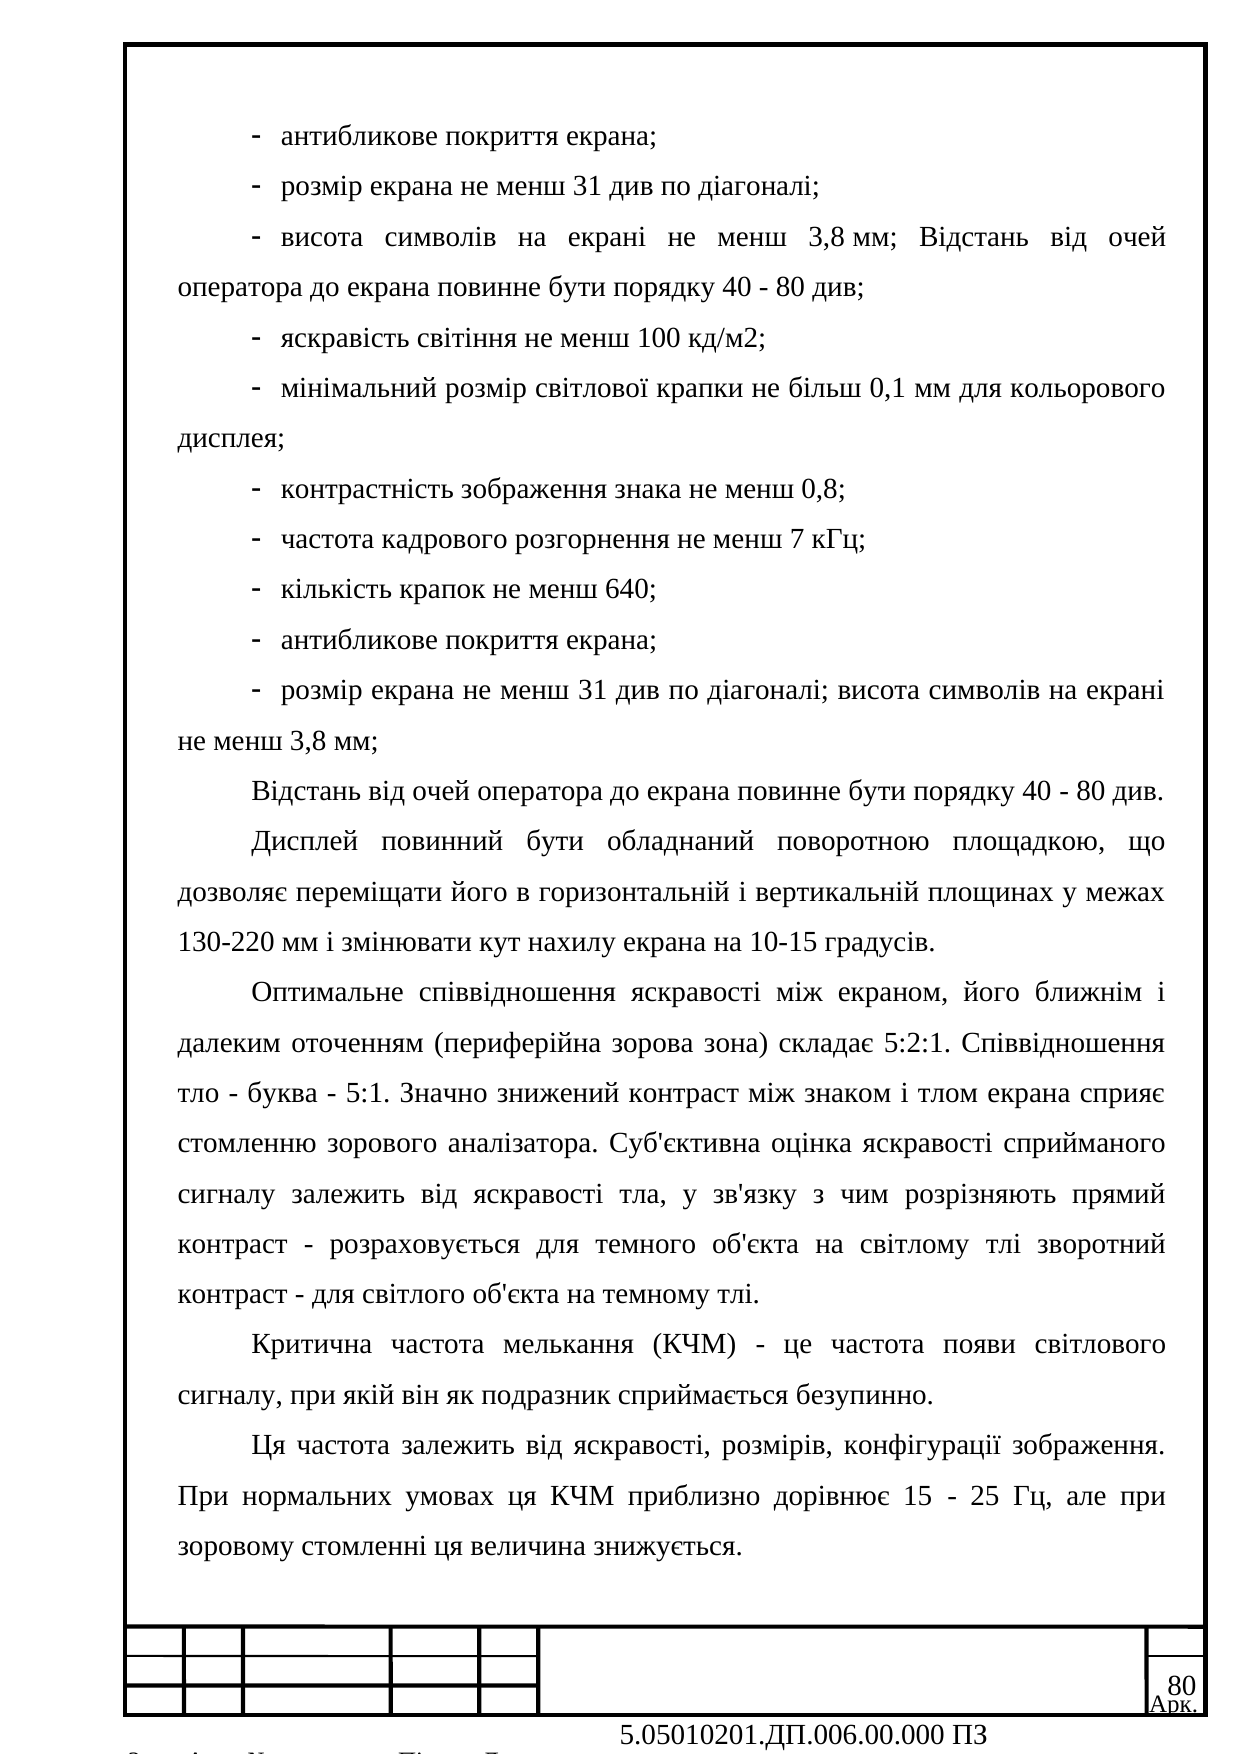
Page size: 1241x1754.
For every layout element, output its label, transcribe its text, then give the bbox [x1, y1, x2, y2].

list яскравість світіння не менш 100 кд/м2; [177, 320, 1166, 353]
list мінімальний розмір світлової крапки не більш 0,1 мм для кольорового дисплея; [177, 370, 1166, 454]
list частота кадрового розгорнення не менш 7 кГц; [177, 521, 1166, 555]
text Оптимальне співвідношення яскравості між екраном, його ближнім і далеким оточенням (периферійна зорова зона) складає 5:2:1. Співвідношення тло - буква - 5:1. Значно знижений контраст між знаком і тлом екрана сприяє стомленню зорового аналізатора. Суб'єктивна оцінка яскравості сприйманого сигналу залежить від яскравості тла, у зв'язку з чим розрізняють прямий контраст - розраховується для темного об'єкта на світлому тлі зворотний контраст - для світлого об'єкта на темному тлі. [177, 974, 1166, 1310]
list розмір екрана не менш 31 див по діагоналі; [177, 168, 1166, 202]
list кількість крапок не менш 640; [177, 572, 1166, 605]
text Ця частота залежить від яскравості, розмірів, конфігурації зображення. При нормальних умовах ця КЧМ приблизно дорівнює 15 - 25 Гц, але при зоровому стомленні ця величина знижується. [177, 1427, 1166, 1561]
list антибликове покриття екрана; [177, 118, 1166, 152]
text Критична частота мелькання (КЧМ) - це частота появи світлового сигналу, при якій він як подразник сприймається безупинно. [177, 1327, 1166, 1411]
text Дисплей повинний бути обладнаний поворотною площадкою, що дозволяє переміщати його в горизонтальній і вертикальній площинах у межах 130-220 мм і змінювати кут нахилу екрана на 10-15 градусів. [177, 823, 1166, 958]
list контрастність зображення знака не менш 0,8; [177, 471, 1166, 504]
list антибликове покриття екрана; [177, 622, 1166, 656]
list висота символів на екрані не менш 3,8 мм; Відстань від очей оператора до екрана повинне бути порядку 40 - 80 див; [177, 219, 1166, 303]
text Відстань від очей оператора до екрана повинне бути порядку 40 - 80 див. [177, 773, 1166, 807]
list розмір екрана не менш 31 див по діагоналі; висота символів на екрані не менш 3,8 мм; [177, 672, 1166, 756]
